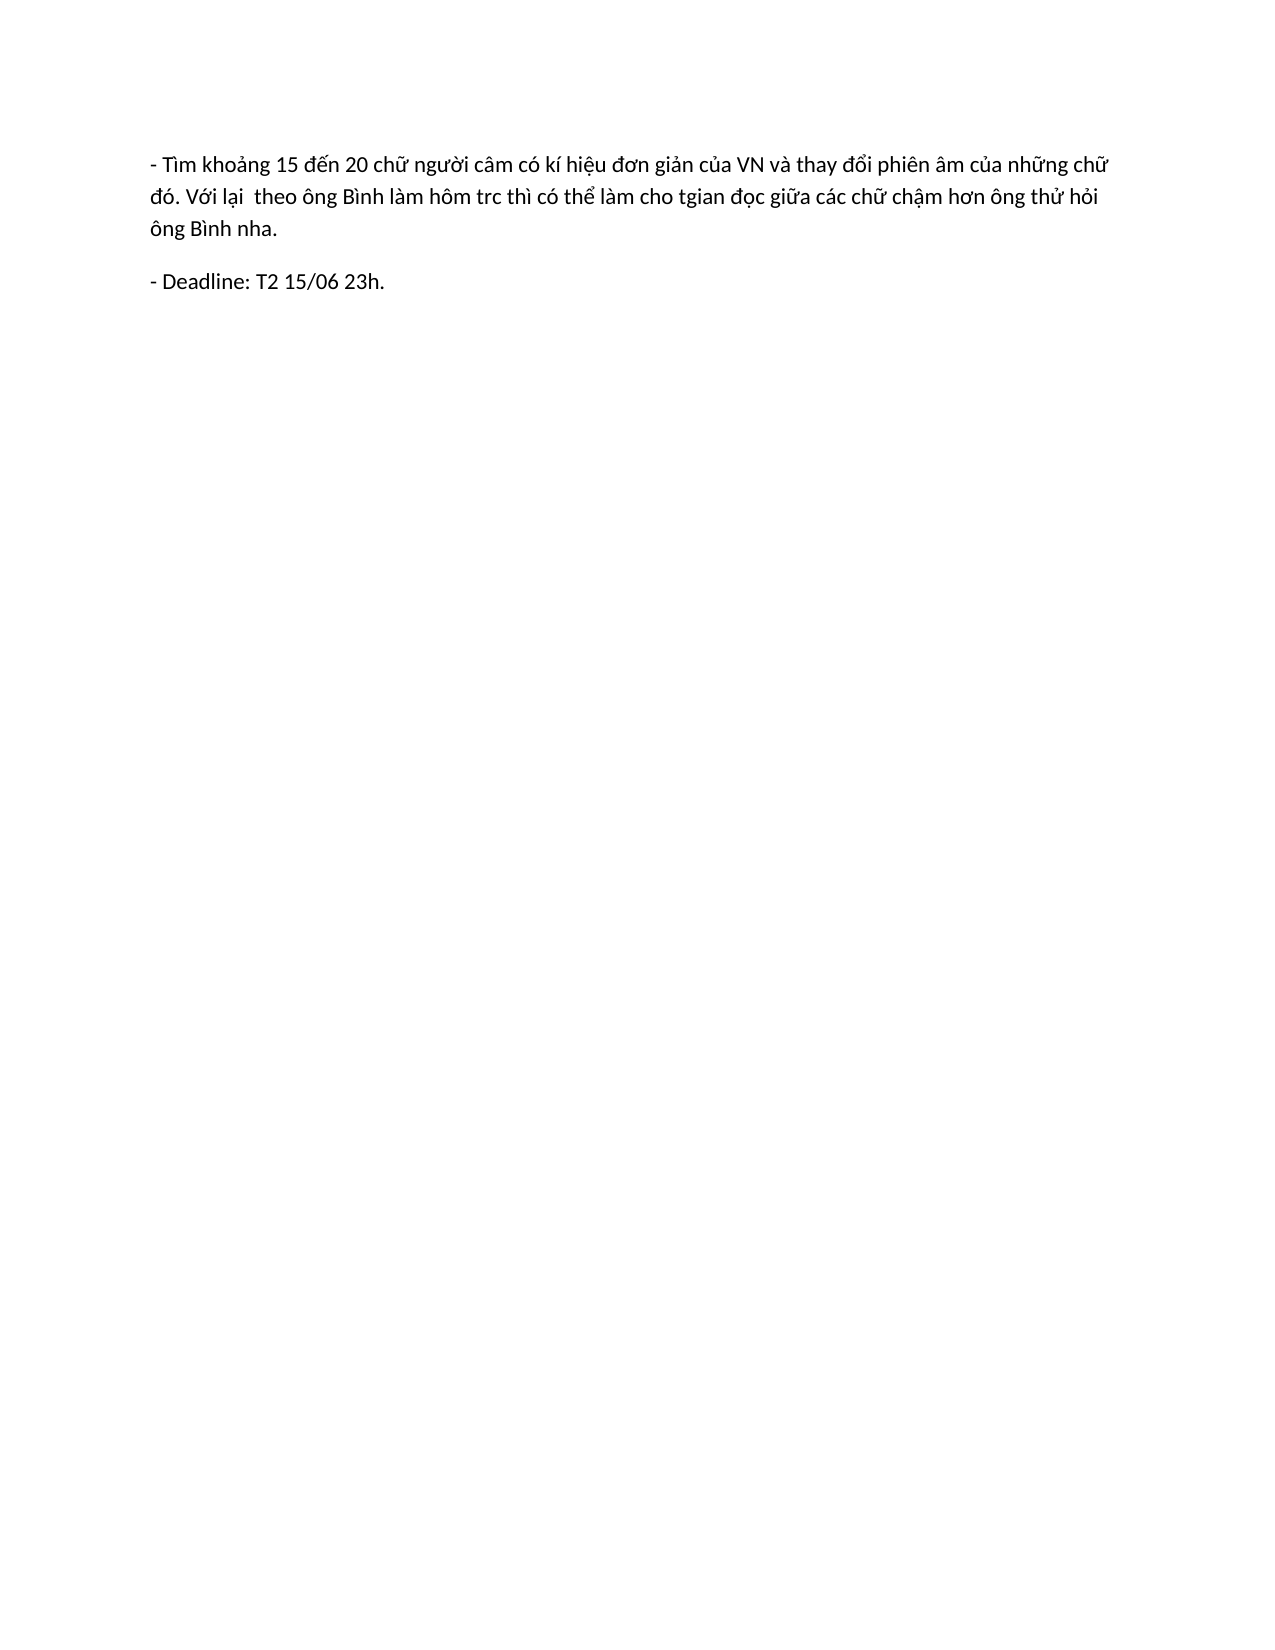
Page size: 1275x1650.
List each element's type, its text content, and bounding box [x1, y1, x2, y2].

text - Deadline: T2 15/06 23h. [150, 267, 1125, 295]
text - Tìm khoảng 15 đến 20 chữ người câm có kí hiệu đơn giản của VN và thay đổi phiên âm của những chữ đó. Với lại theo ông Bình làm hôm trc thì có thể làm cho tgian đọc giữa các chữ chậm hơn ông thử hỏi ông Bình nha. [150, 150, 1125, 242]
